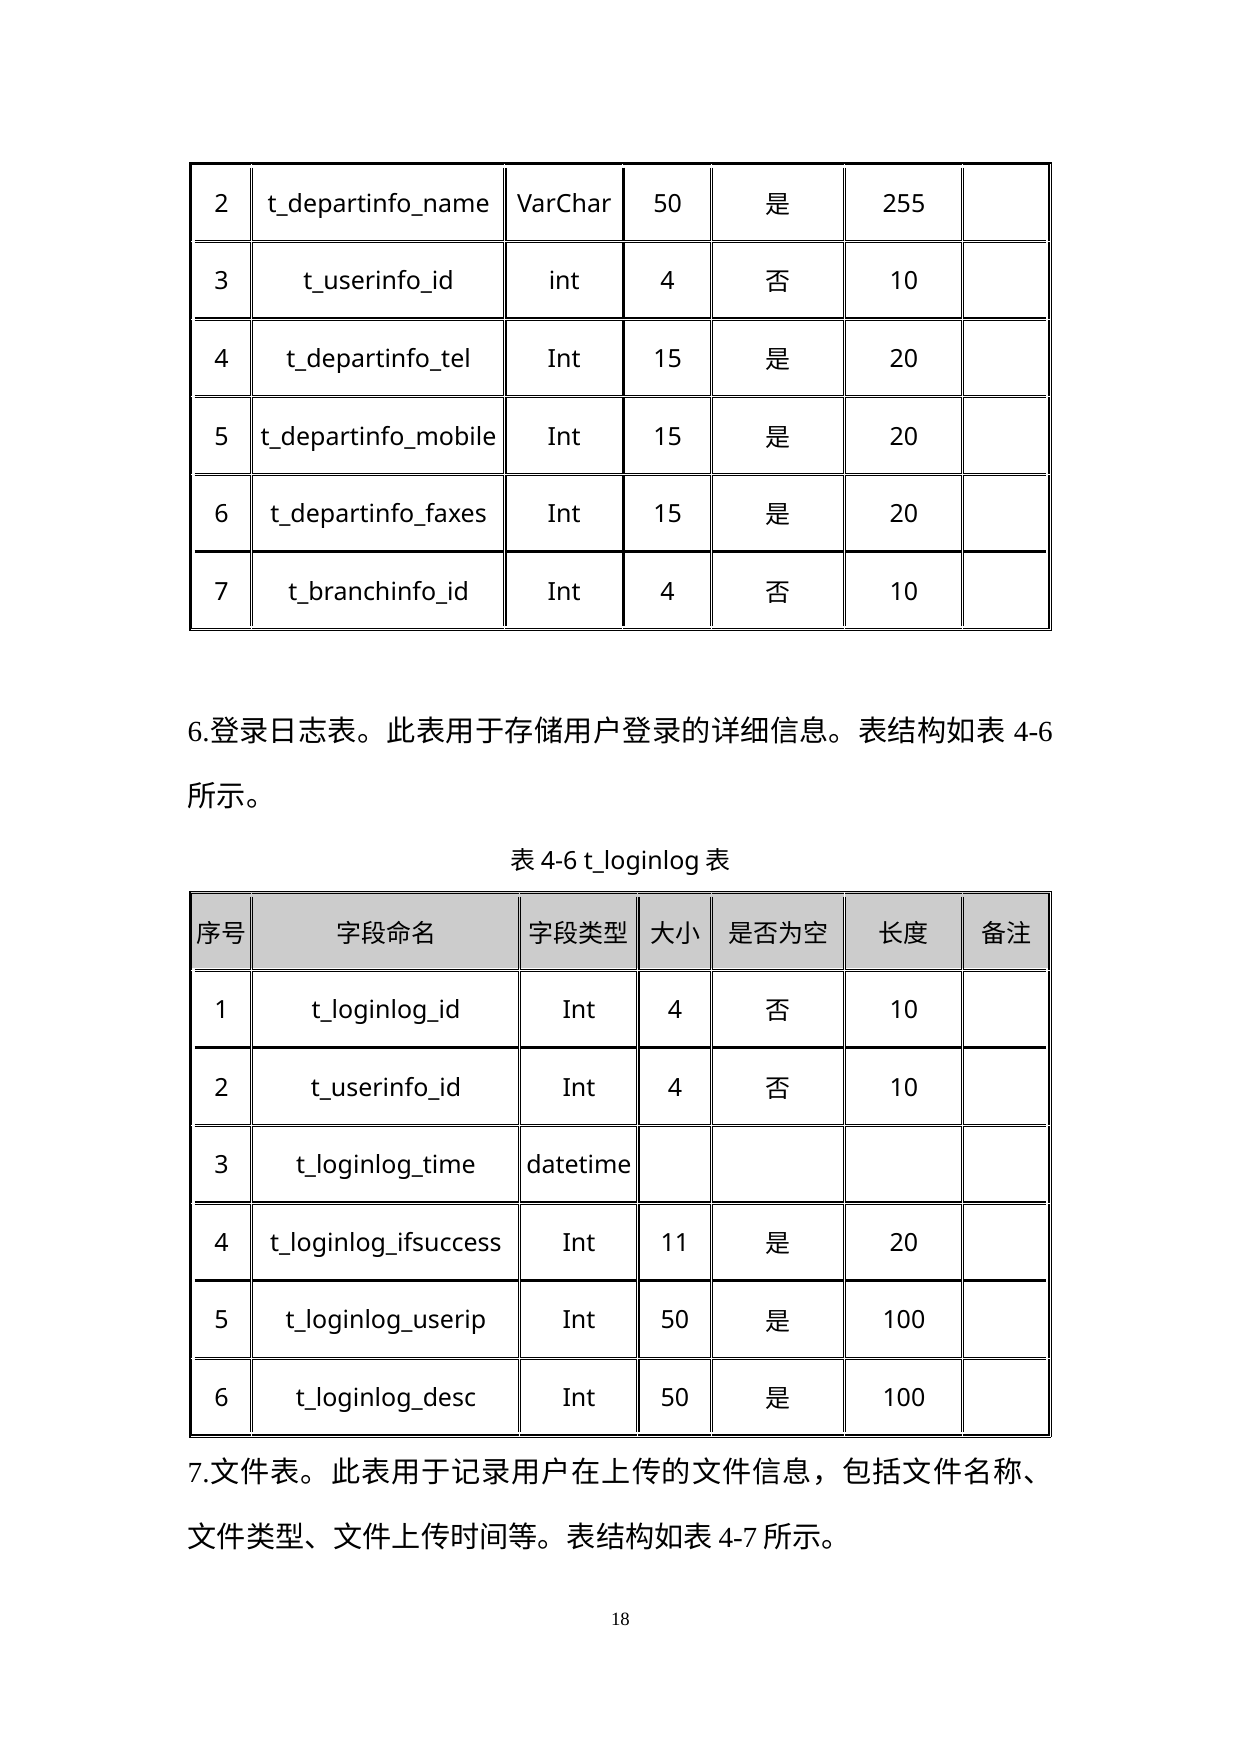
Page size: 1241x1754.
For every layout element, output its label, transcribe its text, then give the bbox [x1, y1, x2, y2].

table_cell 是 [713, 476, 843, 550]
table_cell 4 [192, 317, 250, 395]
table_cell t_departinfo_tel [253, 321, 503, 395]
table_header 备注 [963, 894, 1048, 968]
table_cell [963, 1356, 1049, 1434]
table_cell Int [521, 1282, 636, 1356]
table_cell Int [521, 1049, 636, 1124]
table_cell t_branchinfo_id [252, 550, 505, 628]
table_cell Int [520, 1356, 638, 1434]
table_cell 是 [713, 1205, 843, 1279]
table_cell t_userinfo_id [253, 1049, 518, 1124]
table_cell [964, 317, 1049, 395]
table_cell Int [507, 321, 622, 395]
table_cell [964, 1046, 1048, 1124]
table_cell 是 [712, 1360, 844, 1434]
table_cell 7 [192, 550, 252, 628]
table_cell 4 [623, 553, 712, 628]
table_cell 是 [712, 165, 844, 239]
table_cell t_departinfo_mobile [253, 398, 503, 472]
table_cell VarChar [505, 164, 623, 239]
table_cell 6 [192, 473, 250, 550]
table_cell 4 [640, 1049, 710, 1124]
table_header 序号 [192, 894, 252, 968]
table_cell t_departinfo_faxes [253, 476, 503, 550]
table_cell Int [505, 553, 623, 628]
table_cell t_loginlog_id [253, 972, 518, 1046]
table_cell [964, 969, 1049, 1046]
table_cell [963, 395, 1050, 472]
table_cell 20 [846, 476, 961, 550]
text 6.登录日志表。此表用于存储用户登录的详细信息。表结构如表4-6所示。 [187, 696, 1053, 826]
table_cell 2 [192, 1046, 250, 1124]
table_cell 10 [846, 243, 961, 317]
table_cell 否 [713, 1049, 843, 1124]
table_cell [964, 240, 1049, 317]
table_header 是否为空 [712, 894, 844, 968]
table_cell 20 [846, 1205, 961, 1279]
table_cell [964, 1201, 1049, 1279]
table_cell 10 [846, 972, 961, 1046]
table_cell int [507, 243, 622, 317]
table_cell 100 [845, 1360, 963, 1434]
table_cell Int [507, 398, 622, 472]
table_cell 是 [713, 321, 843, 395]
table_header 大小 [638, 894, 712, 968]
table_cell [713, 1127, 843, 1201]
table_cell [963, 550, 1048, 628]
table_cell Int [521, 972, 636, 1046]
table_cell 100 [846, 1282, 961, 1356]
table_cell [640, 1127, 710, 1201]
table_cell t_loginlog_desc [252, 1360, 520, 1434]
table_cell [963, 165, 1048, 239]
table_cell [846, 1127, 961, 1201]
table_cell t_loginlog_time [253, 1127, 518, 1201]
table_cell 15 [625, 398, 710, 472]
table_header 字段命名 [252, 894, 520, 968]
table_cell 是 [713, 1282, 843, 1356]
table_header 长度 [845, 894, 963, 968]
table_cell 1 [192, 969, 250, 1046]
table_header 字段类型 [520, 892, 638, 968]
table_cell 50 [640, 1282, 710, 1356]
table_cell 15 [625, 321, 710, 395]
table_cell 255 [845, 165, 963, 239]
table_cell 10 [845, 553, 963, 628]
table_cell 15 [625, 476, 710, 550]
table_cell 10 [846, 1049, 961, 1124]
table_cell 6 [192, 1356, 252, 1434]
table_cell 5 [191, 395, 252, 472]
table_cell datetime [521, 1127, 636, 1201]
table_cell 2 [192, 165, 252, 239]
table_cell 20 [846, 321, 961, 395]
table_cell 否 [713, 972, 843, 1046]
table_cell [964, 1279, 1048, 1356]
table_cell 3 [191, 1124, 252, 1201]
table_cell Int [521, 1205, 636, 1279]
table_cell t_userinfo_id [253, 243, 503, 317]
text 表4-6 t_loginlog表 [187, 826, 1053, 891]
table_cell t_loginlog_userip [253, 1282, 518, 1356]
table_cell 4 [625, 243, 710, 317]
text 7.文件表。此表用于记录用户在上传的文件信息，包括文件名称、文件类型、文件上传时间等。表结构如表4-7所示。 [187, 1437, 1053, 1567]
table_cell 否 [712, 553, 844, 628]
table_cell 20 [846, 398, 961, 472]
table_cell 11 [640, 1205, 710, 1279]
table_cell 50 [623, 165, 712, 239]
table_cell 否 [713, 243, 843, 317]
table_cell 5 [192, 1279, 250, 1356]
table_cell [964, 473, 1049, 550]
table_cell 50 [638, 1360, 712, 1434]
table_cell 4 [192, 1201, 250, 1279]
table_cell [963, 1124, 1050, 1201]
table_cell t_departinfo_name [252, 164, 505, 239]
table_cell 4 [640, 972, 710, 1046]
table_cell Int [507, 476, 622, 550]
table_cell t_loginlog_ifsuccess [253, 1205, 518, 1279]
table_cell 是 [713, 398, 843, 472]
table_cell 3 [192, 240, 250, 317]
